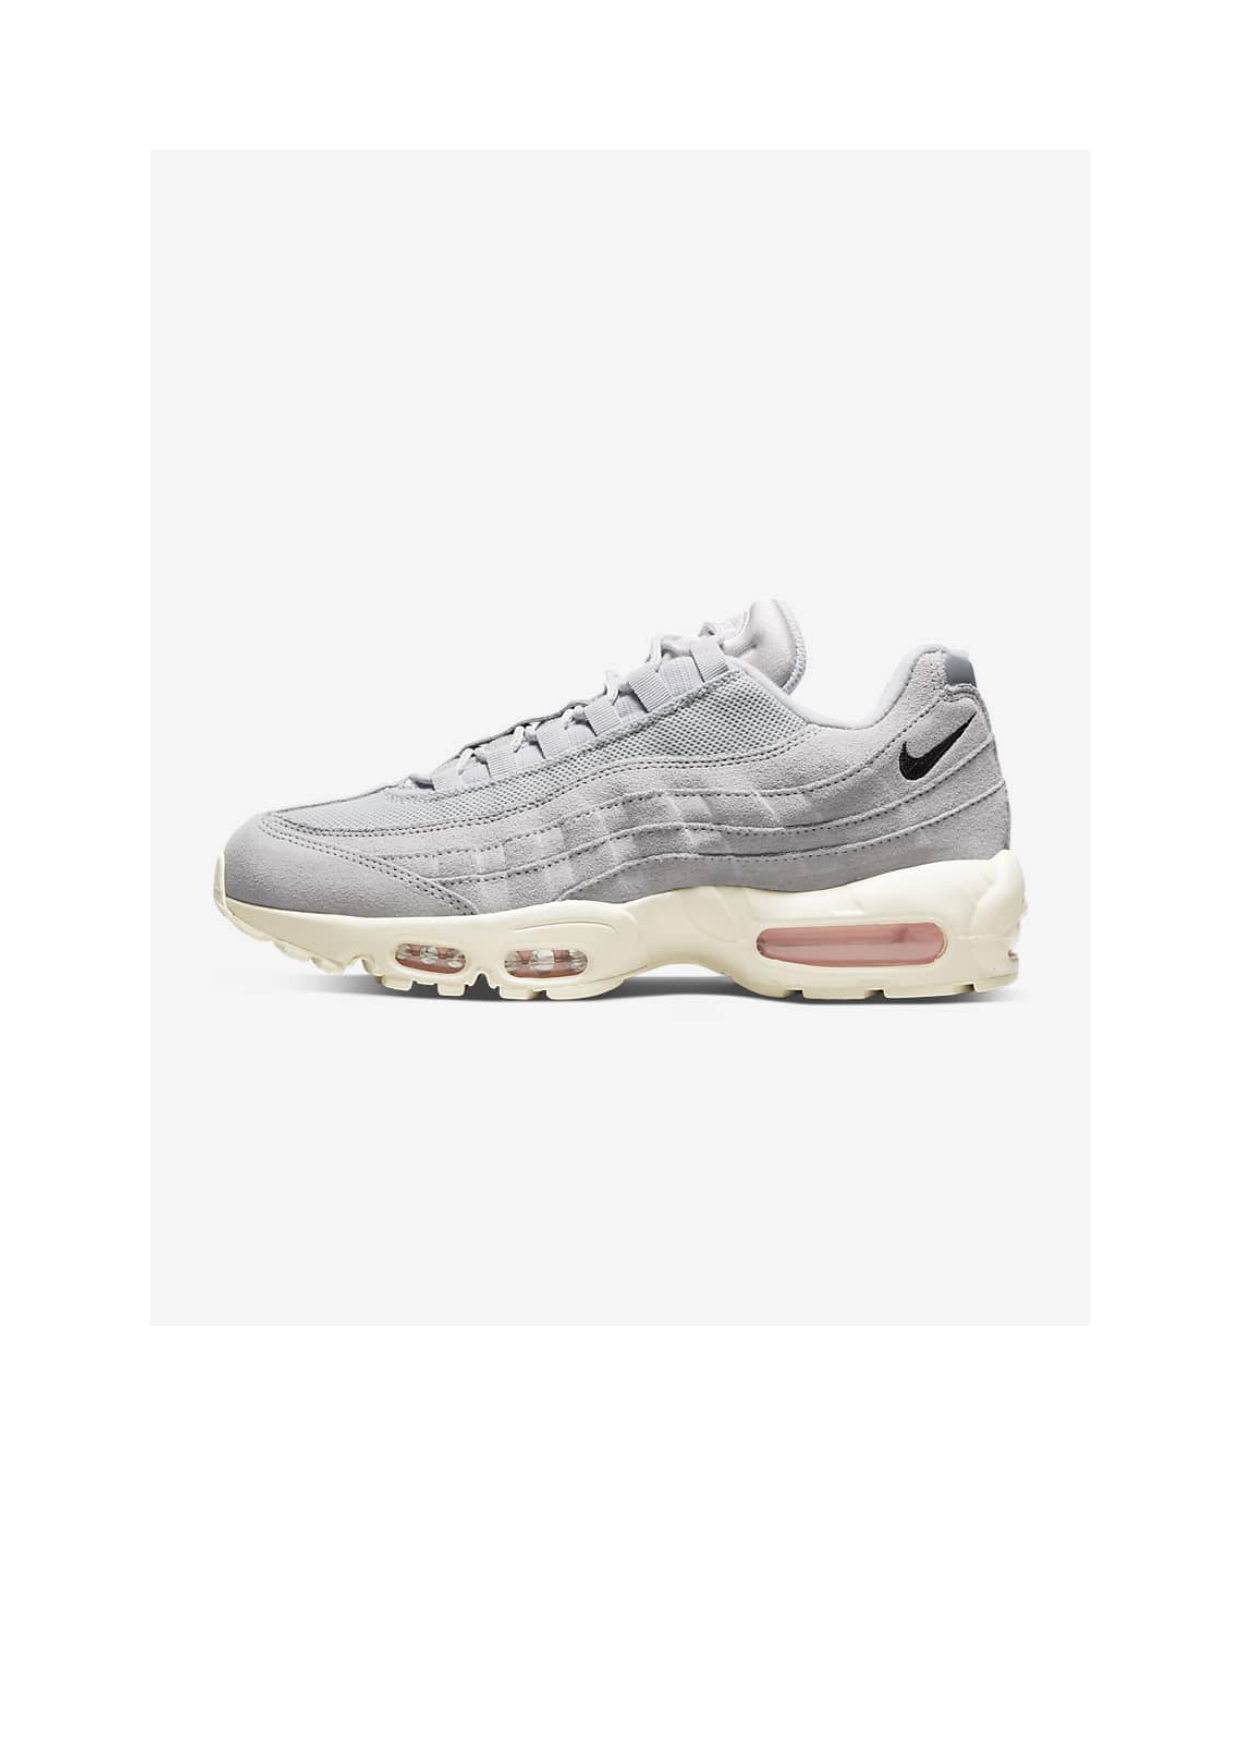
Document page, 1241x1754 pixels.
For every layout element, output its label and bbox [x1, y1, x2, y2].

picture [150, 150, 1091, 1326]
